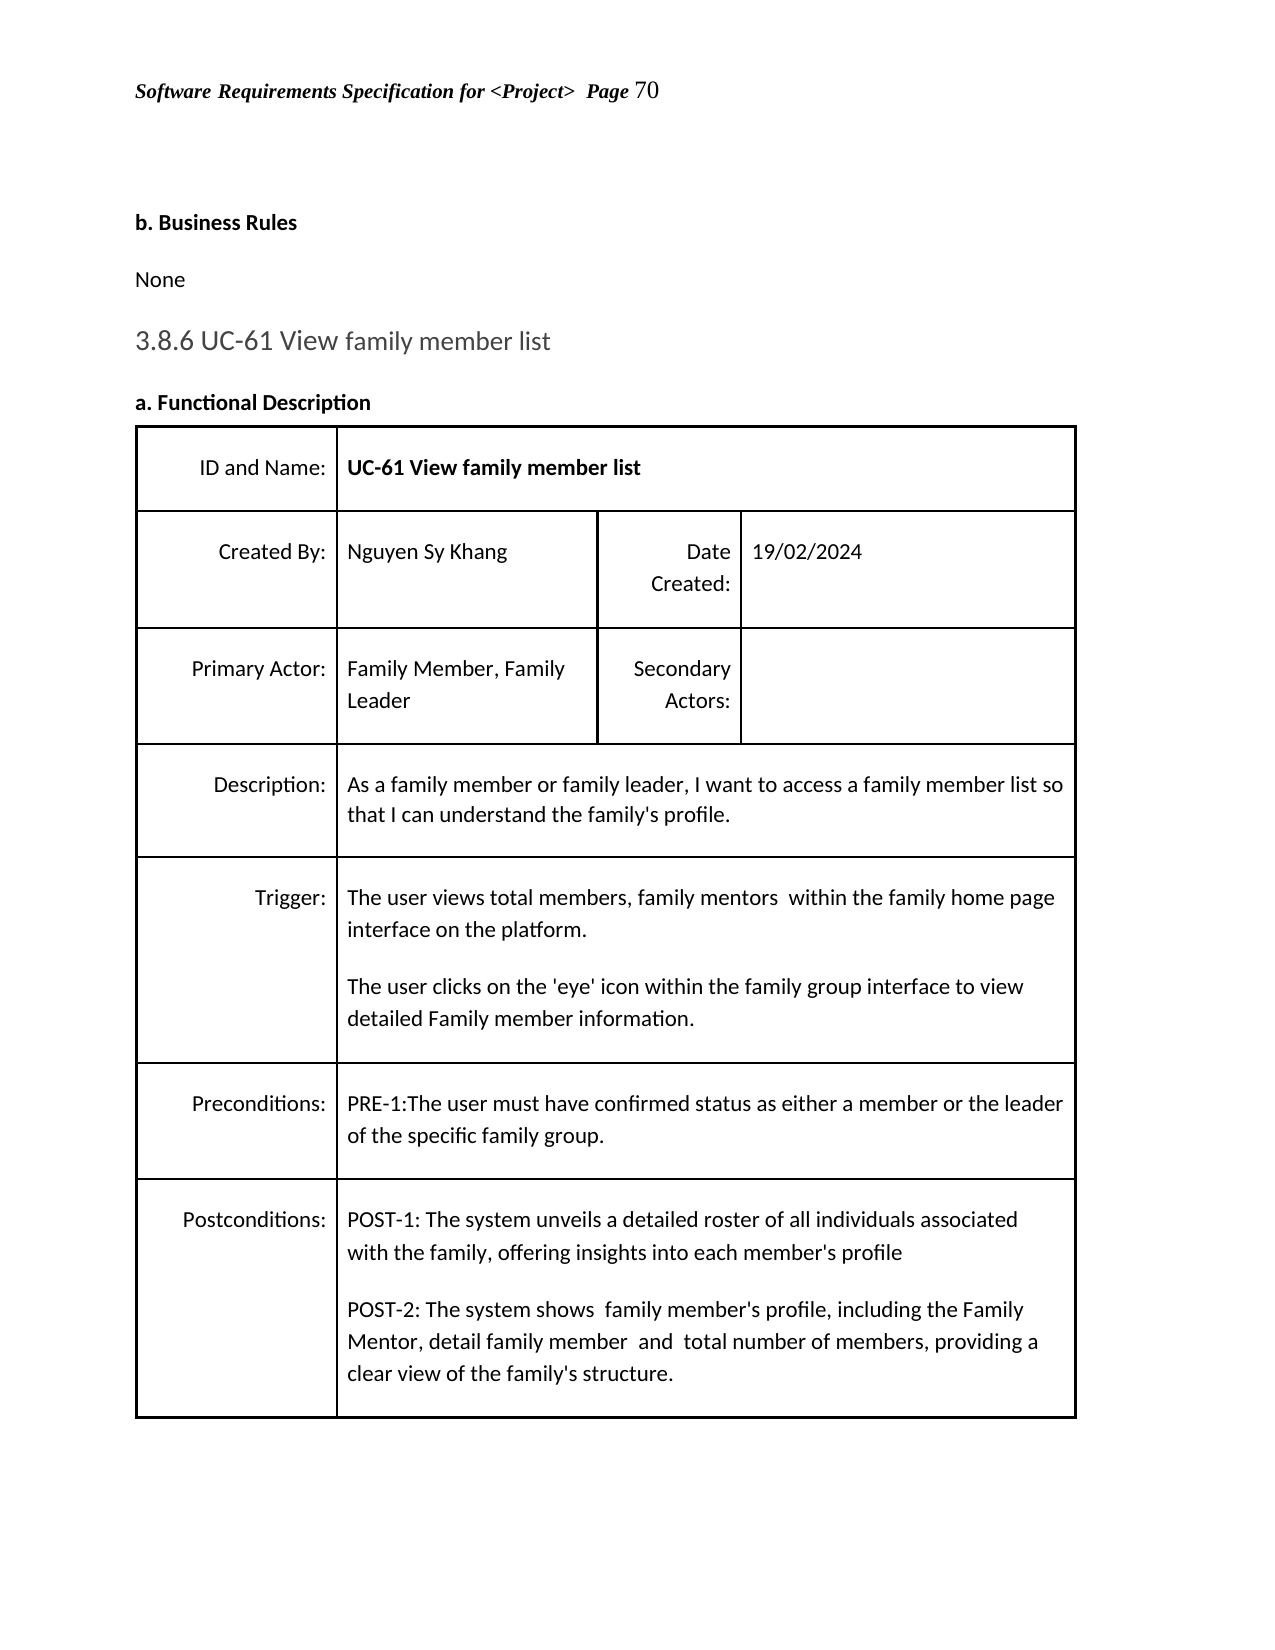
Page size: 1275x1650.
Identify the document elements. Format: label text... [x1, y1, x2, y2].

subtitle a. Functional Description [135, 388, 1140, 416]
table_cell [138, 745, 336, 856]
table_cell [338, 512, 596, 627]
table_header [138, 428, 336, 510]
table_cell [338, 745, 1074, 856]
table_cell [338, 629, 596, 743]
subtitle b. Business Rules [135, 208, 1140, 236]
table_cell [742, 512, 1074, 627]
text None [135, 265, 1140, 293]
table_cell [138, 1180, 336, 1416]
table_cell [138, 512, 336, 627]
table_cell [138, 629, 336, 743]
subtitle 3.8.6 UC-61 View family member list [135, 322, 1140, 358]
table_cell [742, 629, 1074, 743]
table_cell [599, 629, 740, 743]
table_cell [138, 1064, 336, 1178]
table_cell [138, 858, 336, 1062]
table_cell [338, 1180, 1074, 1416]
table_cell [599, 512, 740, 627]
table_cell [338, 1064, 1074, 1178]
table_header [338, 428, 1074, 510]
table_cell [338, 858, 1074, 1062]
